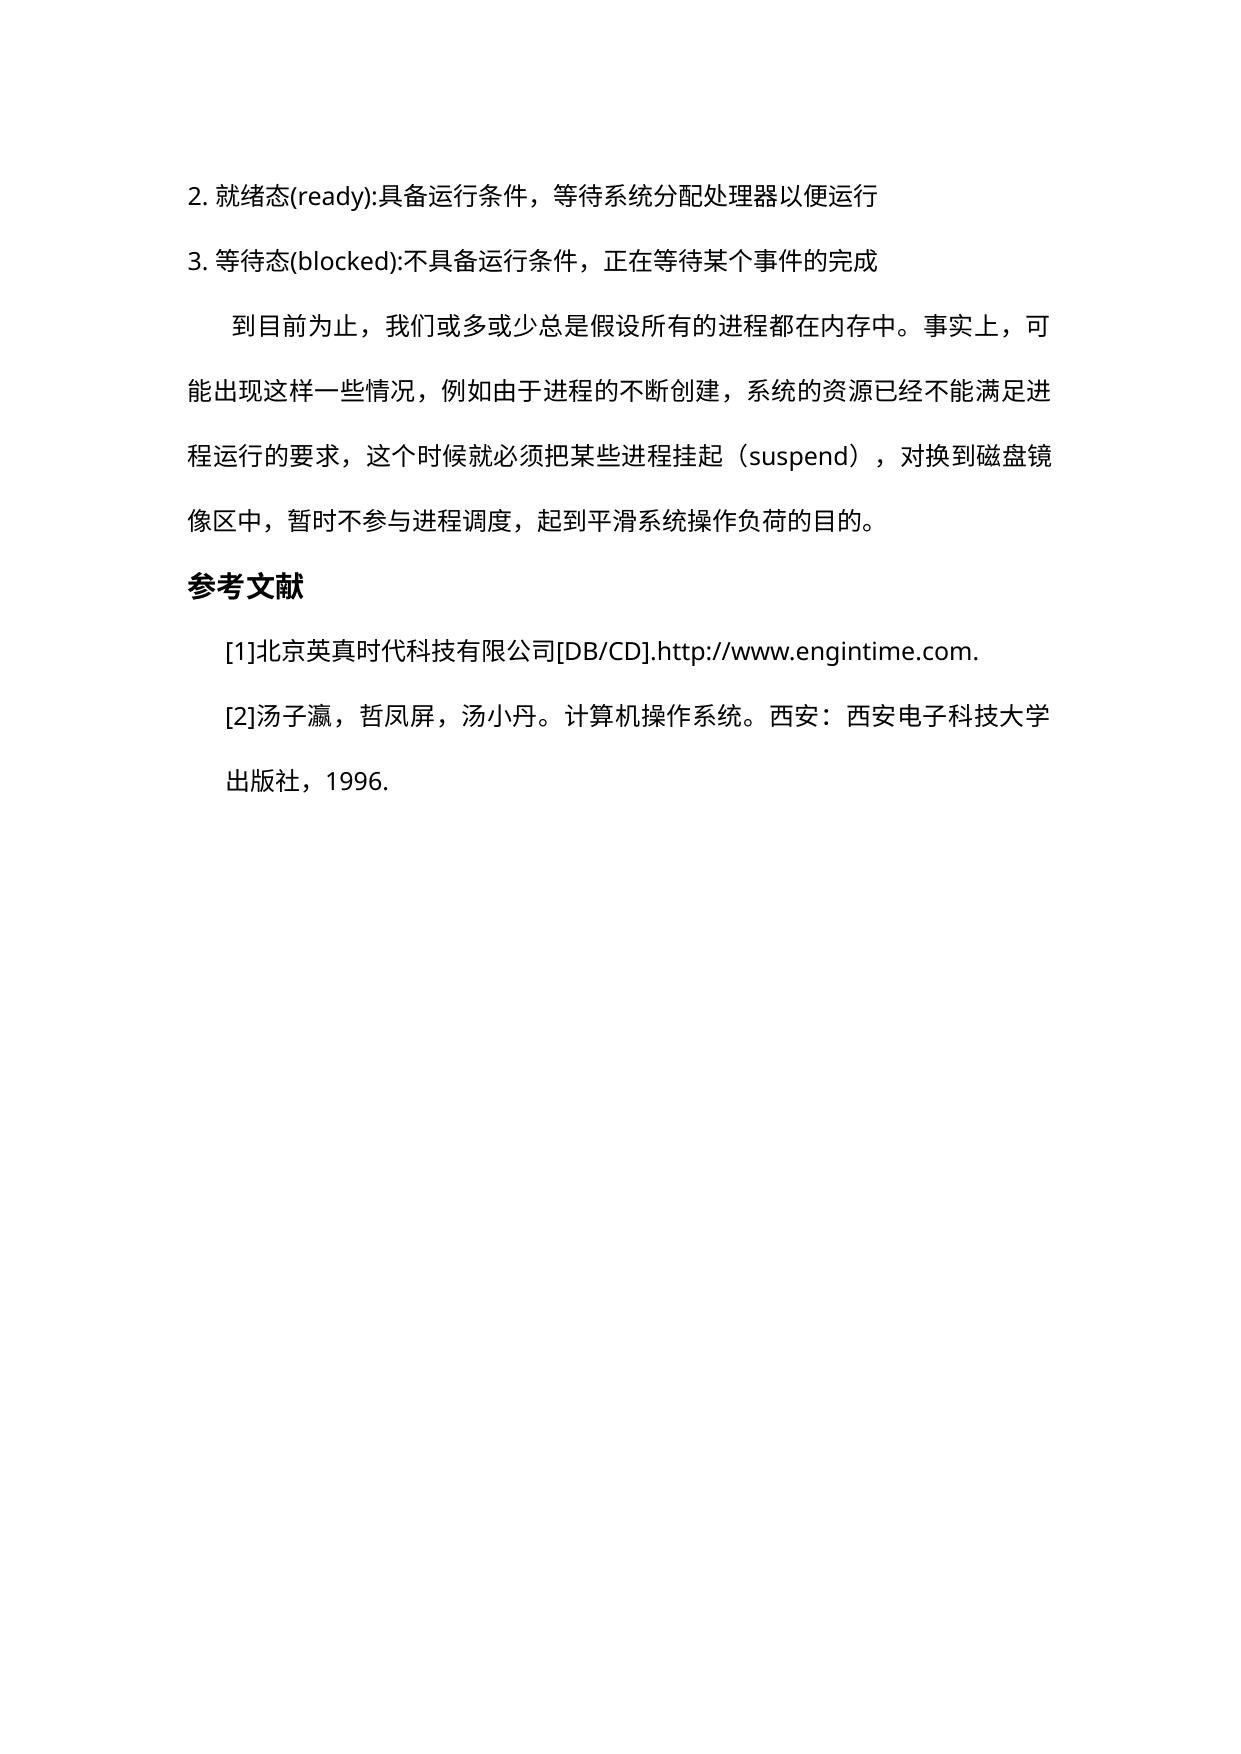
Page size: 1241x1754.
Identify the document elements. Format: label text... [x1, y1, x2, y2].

list [1]北京英真时代科技有限公司[DB/CD].http://www.engintime.com. [225, 617, 1053, 682]
text 参考文献 [187, 552, 1053, 617]
list [2]汤子瀛，哲凤屏，汤小丹。计算机操作系统。西安：西安电子科技大学出版社，1996. [225, 682, 1053, 812]
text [187, 162, 1053, 292]
text 到目前为止，我们或多或少总是假设所有的进程都在内存中。事实上，可能出现这样一些情况，例如由于进程的不断创建，系统的资源已经不能满足进程运行的要求，这个时候就必须把某些进程挂起（suspend），对换到磁盘镜像区中，暂时不参与进程调度，起到平滑系统操作负荷的目的。 [187, 292, 1053, 552]
